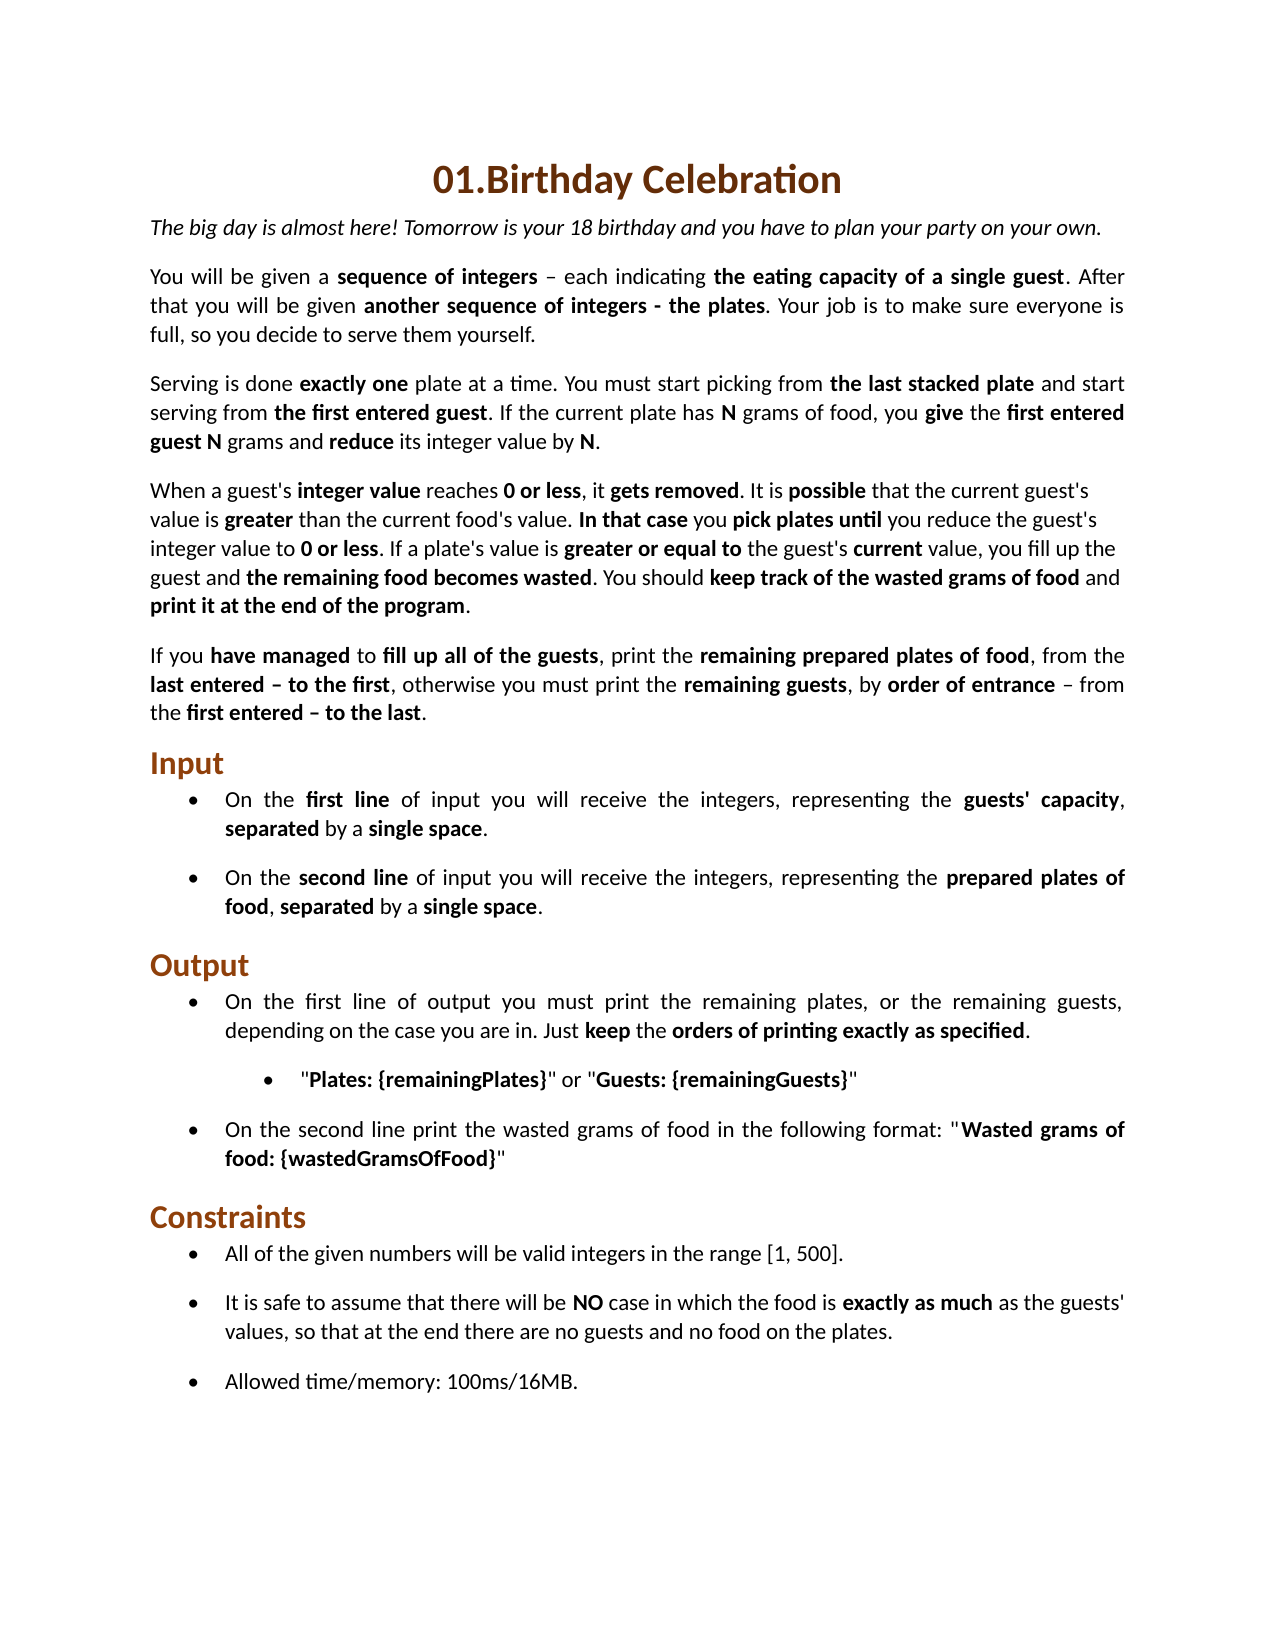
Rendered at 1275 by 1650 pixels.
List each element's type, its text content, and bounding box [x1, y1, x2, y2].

text If you have managed to fill up all of the guests, print the remaining prepared plates of food, from the last entered – to the first, otherwise you must print the remaining guests, by order of entrance – from the first entered – to the last. [150, 640, 1125, 727]
list Allowed time/memory: 100ms/16MB. [187, 1366, 1125, 1395]
list It is safe to assume that there will be NO case in which the food is exactly as much as the guests' values, so that at the end there are no guests and no food on the plates. [187, 1288, 1125, 1345]
text When a guest's integer value reaches 0 or less, it gets removed. It is possible that the current guest's value is greater than the current food's value. In that case you pick plates until you reduce the guest's integer value to 0 or less. If a plate's value is greater or equal to the guest's current value, you fill up the guest and the remaining food becomes wasted. You should keep track of the wasted grams of food and print it at the end of the program. [150, 476, 1125, 619]
list On the second line print the wasted grams of food in the following format: "Wasted grams of food: {wastedGramsOfFood}" [187, 1114, 1125, 1172]
text You will be given a sequence of integers – each indicating the eating capacity of a single guest. After that you will be given another sequence of integers - the plates. Your job is to make sure everyone is full, so you decide to serve them yourself. [150, 262, 1125, 348]
list "Plates: {remainingPlates}" or "Guests: {remainingGuests}" [262, 1065, 1125, 1094]
text 01.Birthday Celebration [150, 171, 1125, 199]
list On the first line of input you will receive the integers, representing the guests' capacity, separated by a single space. [187, 784, 1125, 842]
text Output [150, 954, 1125, 982]
text The big day is almost here! Tomorrow is your 18 birthday and you have to plan your party on your own. [150, 212, 1125, 241]
list On the second line of input you will receive the integers, representing the prepared plates of food, separated by a single space. [187, 863, 1125, 920]
list On the first line of output you must print the remaining plates, or the remaining guests, depending on the case you are in. Just keep the orders of printing exactly as specified. [187, 987, 1125, 1044]
text Constraints [150, 1205, 1125, 1234]
text Serving is done exactly one plate at a time. You must start picking from the last stacked plate and start serving from the first entered guest. If the current plate has N grams of food, you give the first entered guest N grams and reduce its integer value by N. [150, 369, 1125, 455]
text Input [150, 752, 1125, 780]
list All of the given numbers will be valid integers in the range [1, 500]. [187, 1238, 1125, 1267]
